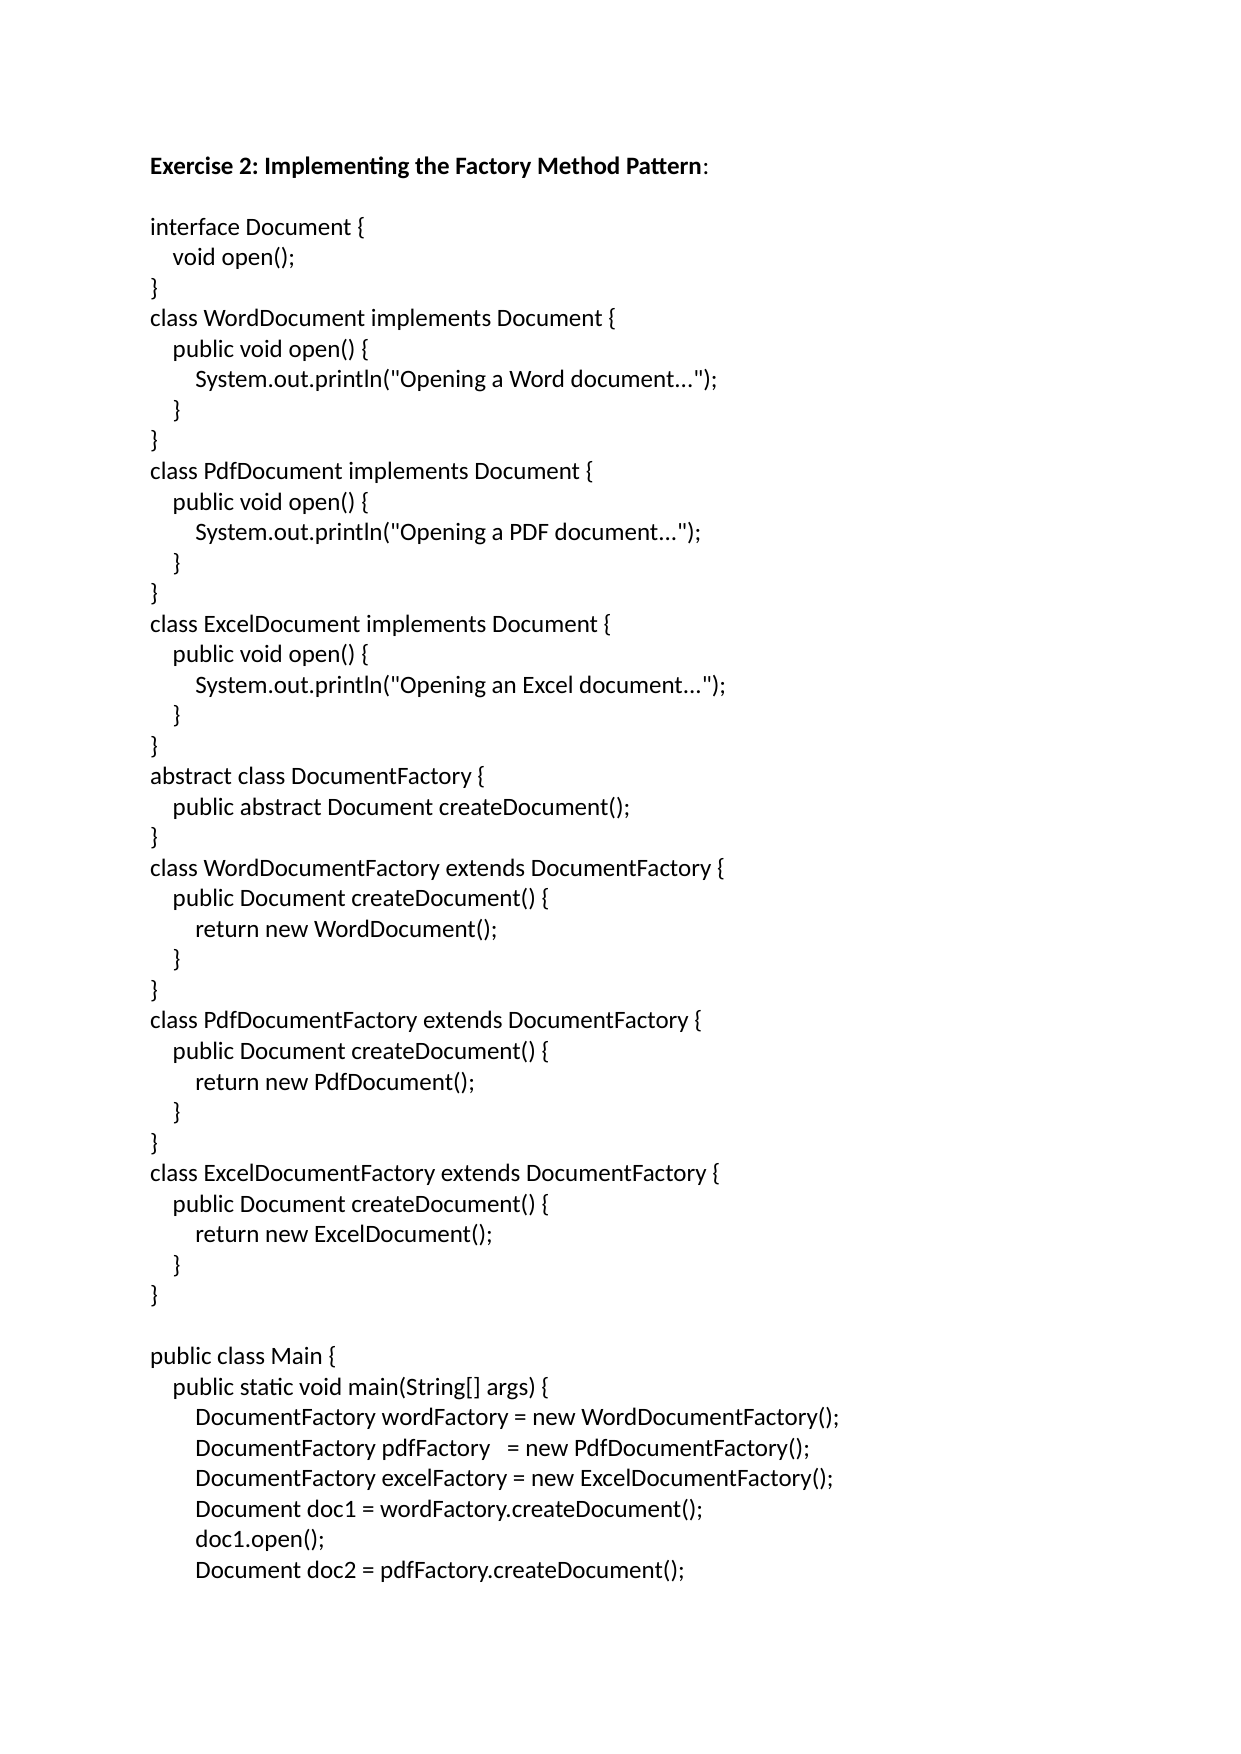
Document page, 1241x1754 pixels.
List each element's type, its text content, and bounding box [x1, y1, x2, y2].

text System.out.println("Opening an Excel document..."); [150, 669, 1090, 699]
text class ExcelDocument implements Document { [150, 608, 1090, 638]
text } [150, 425, 1090, 455]
text public Document createDocument() { [150, 1035, 1090, 1066]
text abstract class DocumentFactory { [150, 760, 1090, 791]
text interface Document { [150, 211, 1090, 242]
text public Document createDocument() { [150, 1188, 1090, 1218]
text } [150, 1127, 1090, 1157]
text Document doc1 = wordFactory.createDocument(); [150, 1493, 1090, 1523]
text return new ExcelDocument(); [150, 1218, 1090, 1249]
text DocumentFactory pdfFactory = new PdfDocumentFactory(); [150, 1432, 1090, 1462]
text public class Main { [150, 1340, 1090, 1371]
text DocumentFactory wordFactory = new WordDocumentFactory(); [150, 1401, 1090, 1432]
text class ExcelDocumentFactory extends DocumentFactory { [150, 1157, 1090, 1188]
text } [150, 272, 1090, 303]
text Document doc2 = pdfFactory.createDocument(); [150, 1554, 1090, 1584]
text doc1.open(); [150, 1523, 1090, 1554]
text } [150, 699, 1090, 730]
text } [150, 821, 1090, 852]
text public void open() { [150, 638, 1090, 669]
text class WordDocumentFactory extends DocumentFactory { [150, 852, 1090, 882]
text public abstract Document createDocument(); [150, 791, 1090, 821]
text class PdfDocument implements Document { [150, 455, 1090, 486]
text } [150, 1096, 1090, 1127]
text public void open() { [150, 486, 1090, 516]
text Exercise 2: Implementing the Factory Method Pattern: [150, 150, 1090, 181]
text } [150, 394, 1090, 425]
text public static void main(String[] args) { [150, 1371, 1090, 1401]
text public Document createDocument() { [150, 882, 1090, 913]
text } [150, 547, 1090, 577]
text System.out.println("Opening a PDF document..."); [150, 516, 1090, 547]
text DocumentFactory excelFactory = new ExcelDocumentFactory(); [150, 1462, 1090, 1493]
text void open(); [150, 242, 1090, 272]
text return new PdfDocument(); [150, 1066, 1090, 1096]
text } [150, 1279, 1090, 1310]
text } [150, 974, 1090, 1004]
text class PdfDocumentFactory extends DocumentFactory { [150, 1004, 1090, 1035]
text public void open() { [150, 333, 1090, 364]
text return new WordDocument(); [150, 913, 1090, 943]
text } [150, 1249, 1090, 1279]
text } [150, 943, 1090, 974]
text class WordDocument implements Document { [150, 303, 1090, 333]
text } [150, 577, 1090, 608]
text System.out.println("Opening a Word document..."); [150, 364, 1090, 394]
text } [150, 730, 1090, 760]
